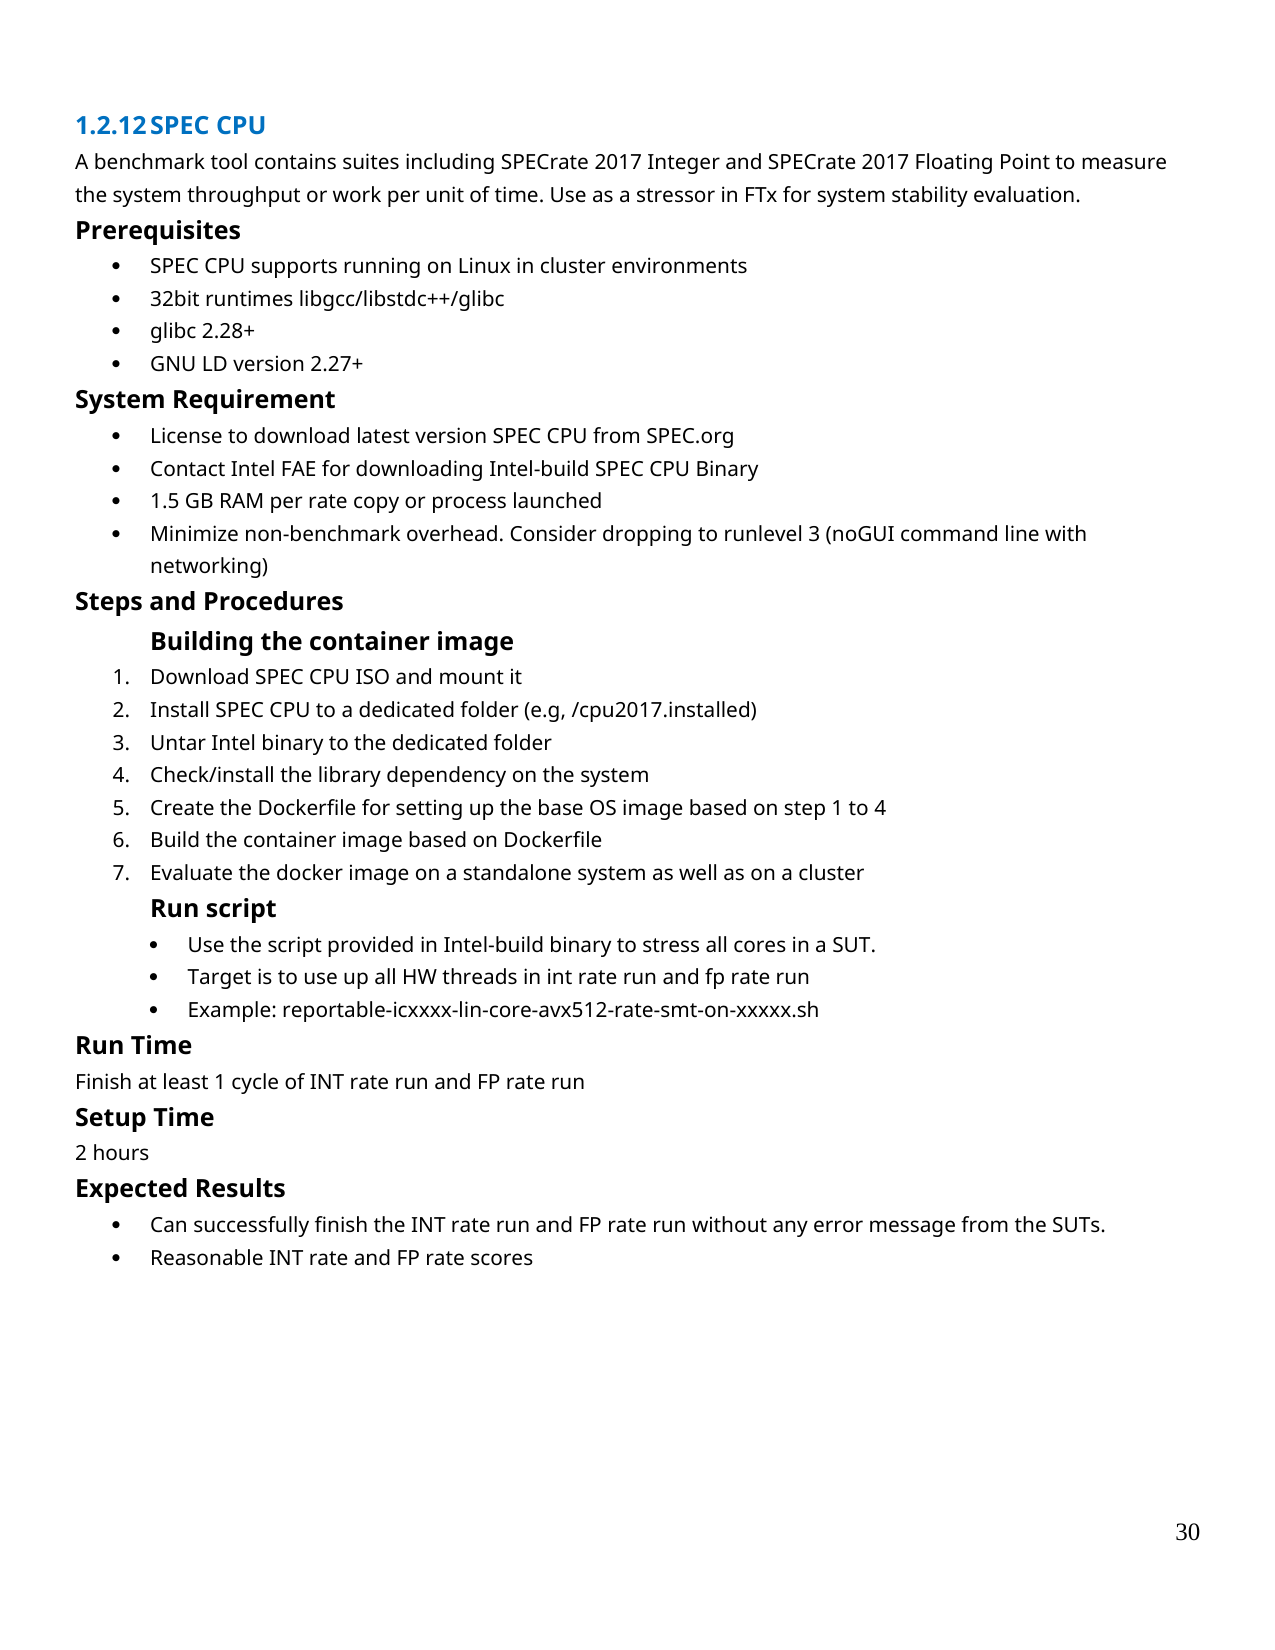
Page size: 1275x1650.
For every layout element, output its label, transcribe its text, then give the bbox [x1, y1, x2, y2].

text Run Time [75, 1028, 1200, 1062]
list Install SPEC CPU to a dedicated folder (e.g, /cpu2017.installed) [112, 695, 1200, 723]
list License to download latest version SPEC CPU from SPEC.org [112, 421, 1200, 449]
text Prerequisites [75, 212, 1200, 246]
list Check/install the library dependency on the system [112, 760, 1200, 789]
list Create the Dockerfile for setting up the base OS image based on step 1 to 4 [112, 793, 1200, 821]
list Can successfully finish the INT rate run and FP rate run without any error message from the SUTs. [112, 1210, 1200, 1239]
list Minimize non-benchmark overhead. Consider dropping to runlevel 3 (noGUI command line with networking) [112, 519, 1200, 580]
list Contact Intel FAE for downloading Intel-build SPEC CPU Binary [112, 454, 1200, 482]
list glibc 2.28+ [112, 317, 1200, 345]
text Steps and Procedures [75, 584, 1200, 618]
text A benchmark tool contains suites including SPECrate 2017 Integer and SPECrate 2017 Floating Point to measure the system throughput or work per unit of time. Use as a stressor in FTx for system stability evaluation. [75, 147, 1200, 208]
list Reasonable INT rate and FP rate scores [112, 1243, 1200, 1271]
text Run script [75, 891, 1200, 925]
text Setup Time [75, 1099, 1200, 1133]
list Download SPEC CPU ISO and mount it [112, 662, 1200, 691]
text System Requirement [75, 382, 1200, 416]
list Build the container image based on Dockerfile [112, 825, 1200, 854]
list GNU LD version 2.27+ [112, 349, 1200, 378]
list Target is to use up all HW threads in int rate run and fp rate run [150, 962, 1200, 991]
subtitle SPEC CPU [75, 108, 1200, 142]
list SPEC CPU supports running on Linux in cluster environments [112, 251, 1200, 280]
text 2 hours [75, 1138, 1200, 1167]
list Example: reportable-icxxxx-lin-core-avx512-rate-smt-on-xxxxx.sh [150, 995, 1200, 1023]
list 32bit runtimes libgcc/libstdc++/glibc [112, 284, 1200, 312]
list 1.5 GB RAM per rate copy or process launched [112, 486, 1200, 515]
text Finish at least 1 cycle of INT rate run and FP rate run [75, 1067, 1200, 1095]
list Untar Intel binary to the dedicated folder [112, 728, 1200, 756]
list Evaluate the docker image on a standalone system as well as on a cluster [112, 858, 1200, 886]
text Building the container image [75, 623, 1200, 657]
text Expected Results [75, 1171, 1200, 1205]
list Use the script provided in Intel-build binary to stress all cores in a SUT. [150, 930, 1200, 958]
